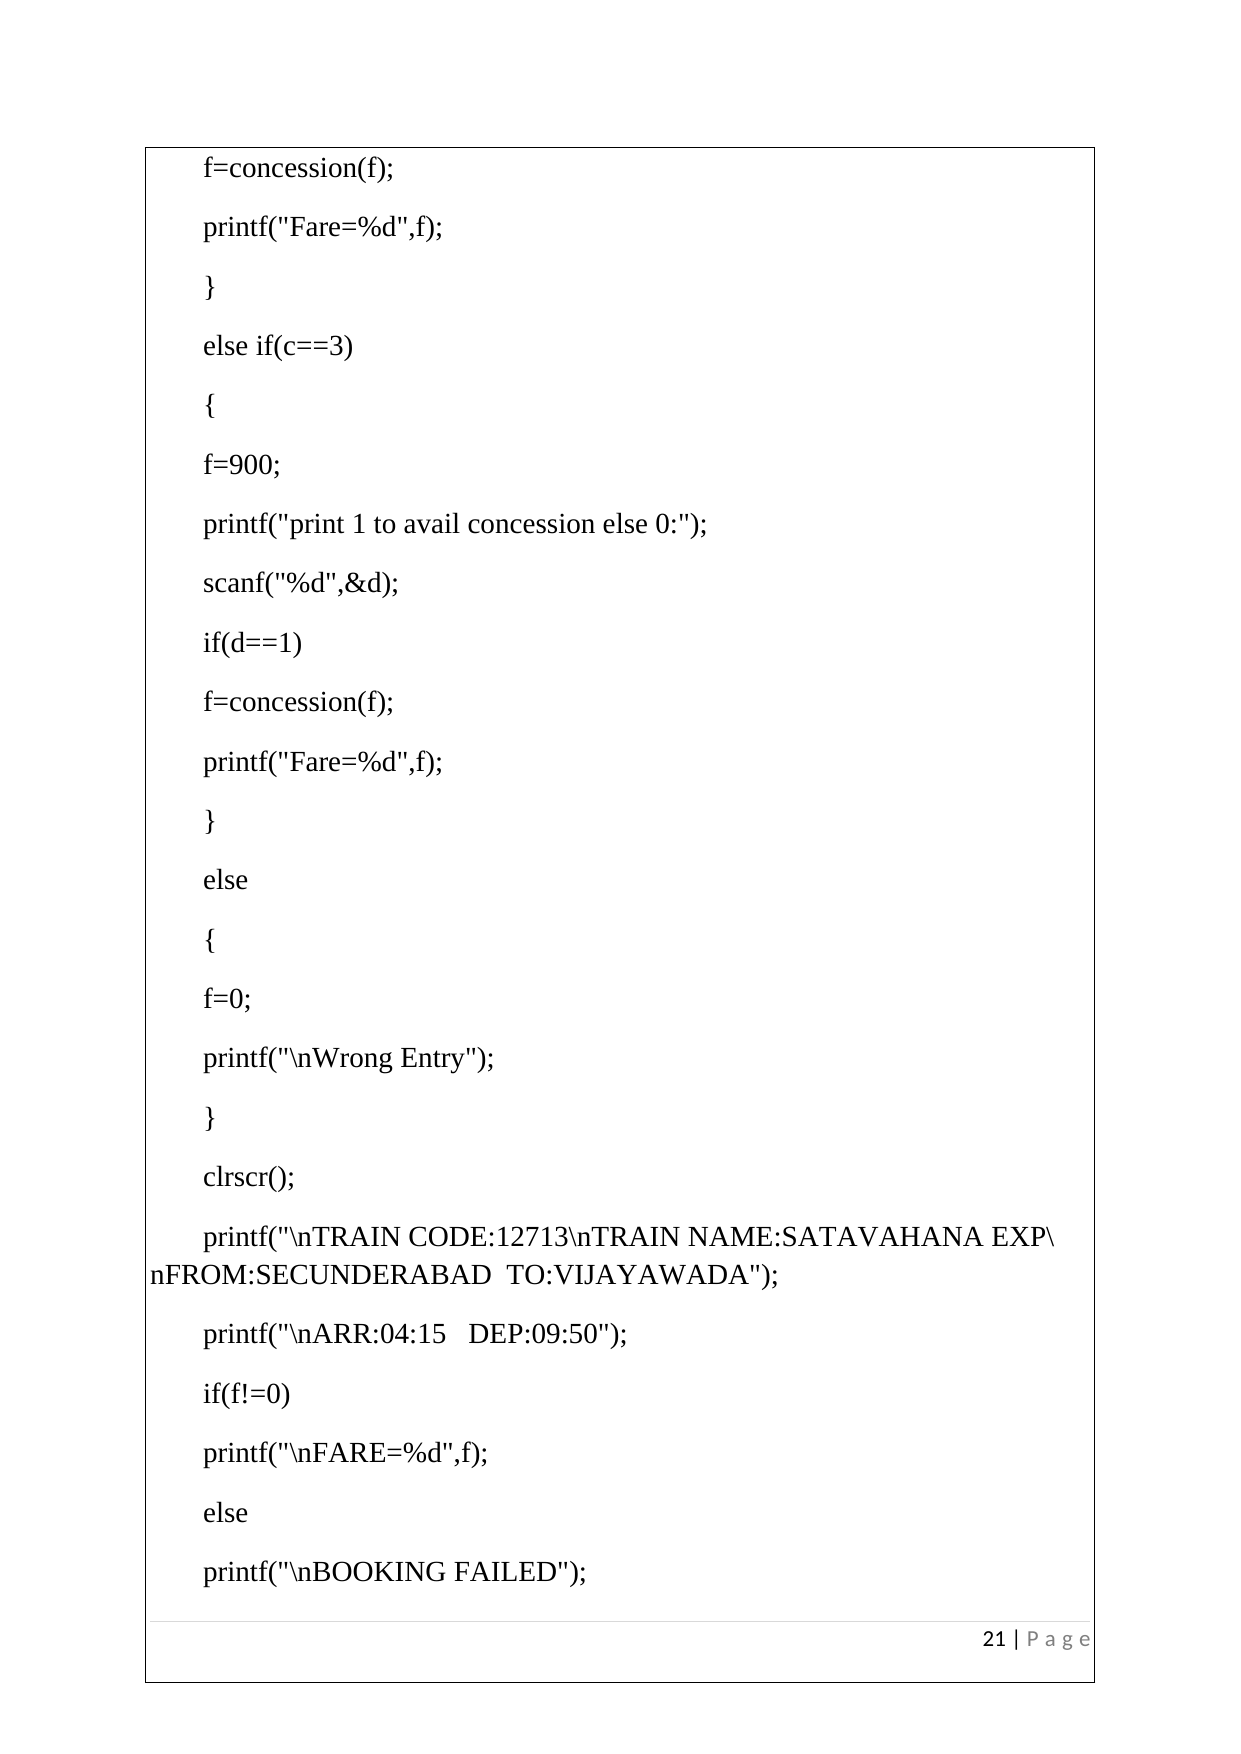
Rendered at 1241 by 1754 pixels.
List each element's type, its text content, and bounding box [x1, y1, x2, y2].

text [150, 506, 1090, 540]
text printf("Fare=%d",f); [150, 209, 1090, 243]
text printf("\nARR:04:15 DEP:09:50"); [150, 1317, 1090, 1350]
text f=concession(f); [150, 684, 1090, 718]
text clrscr(); [150, 1159, 1090, 1193]
text f=0; [150, 981, 1090, 1015]
text printf("Fare=%d",f); [150, 744, 1090, 777]
text f=900; [150, 447, 1090, 480]
text } [150, 269, 1090, 302]
text } [150, 1100, 1090, 1133]
text printf("\nBOOKING FAILED"); [150, 1554, 1090, 1588]
text else [150, 1495, 1090, 1528]
text else if(c==3) [150, 328, 1090, 362]
text { [150, 922, 1090, 955]
text } [150, 803, 1090, 837]
text { [150, 387, 1090, 421]
text if(d==1) [150, 625, 1090, 658]
text printf("\nFARE=%d",f); [150, 1435, 1090, 1469]
text else [150, 862, 1090, 896]
text if(f!=0) [150, 1376, 1090, 1409]
text printf("\nTRAIN CODE:12713\nTRAIN NAME:SATAVAHANA EXP\nFROM:SECUNDERABAD TO:VIJAYAWADA"); [150, 1219, 1090, 1291]
text scanf("%d",&d); [150, 566, 1090, 599]
text printf("\nWrong Entry"); [150, 1041, 1090, 1074]
text f=concession(f); [150, 150, 1090, 183]
